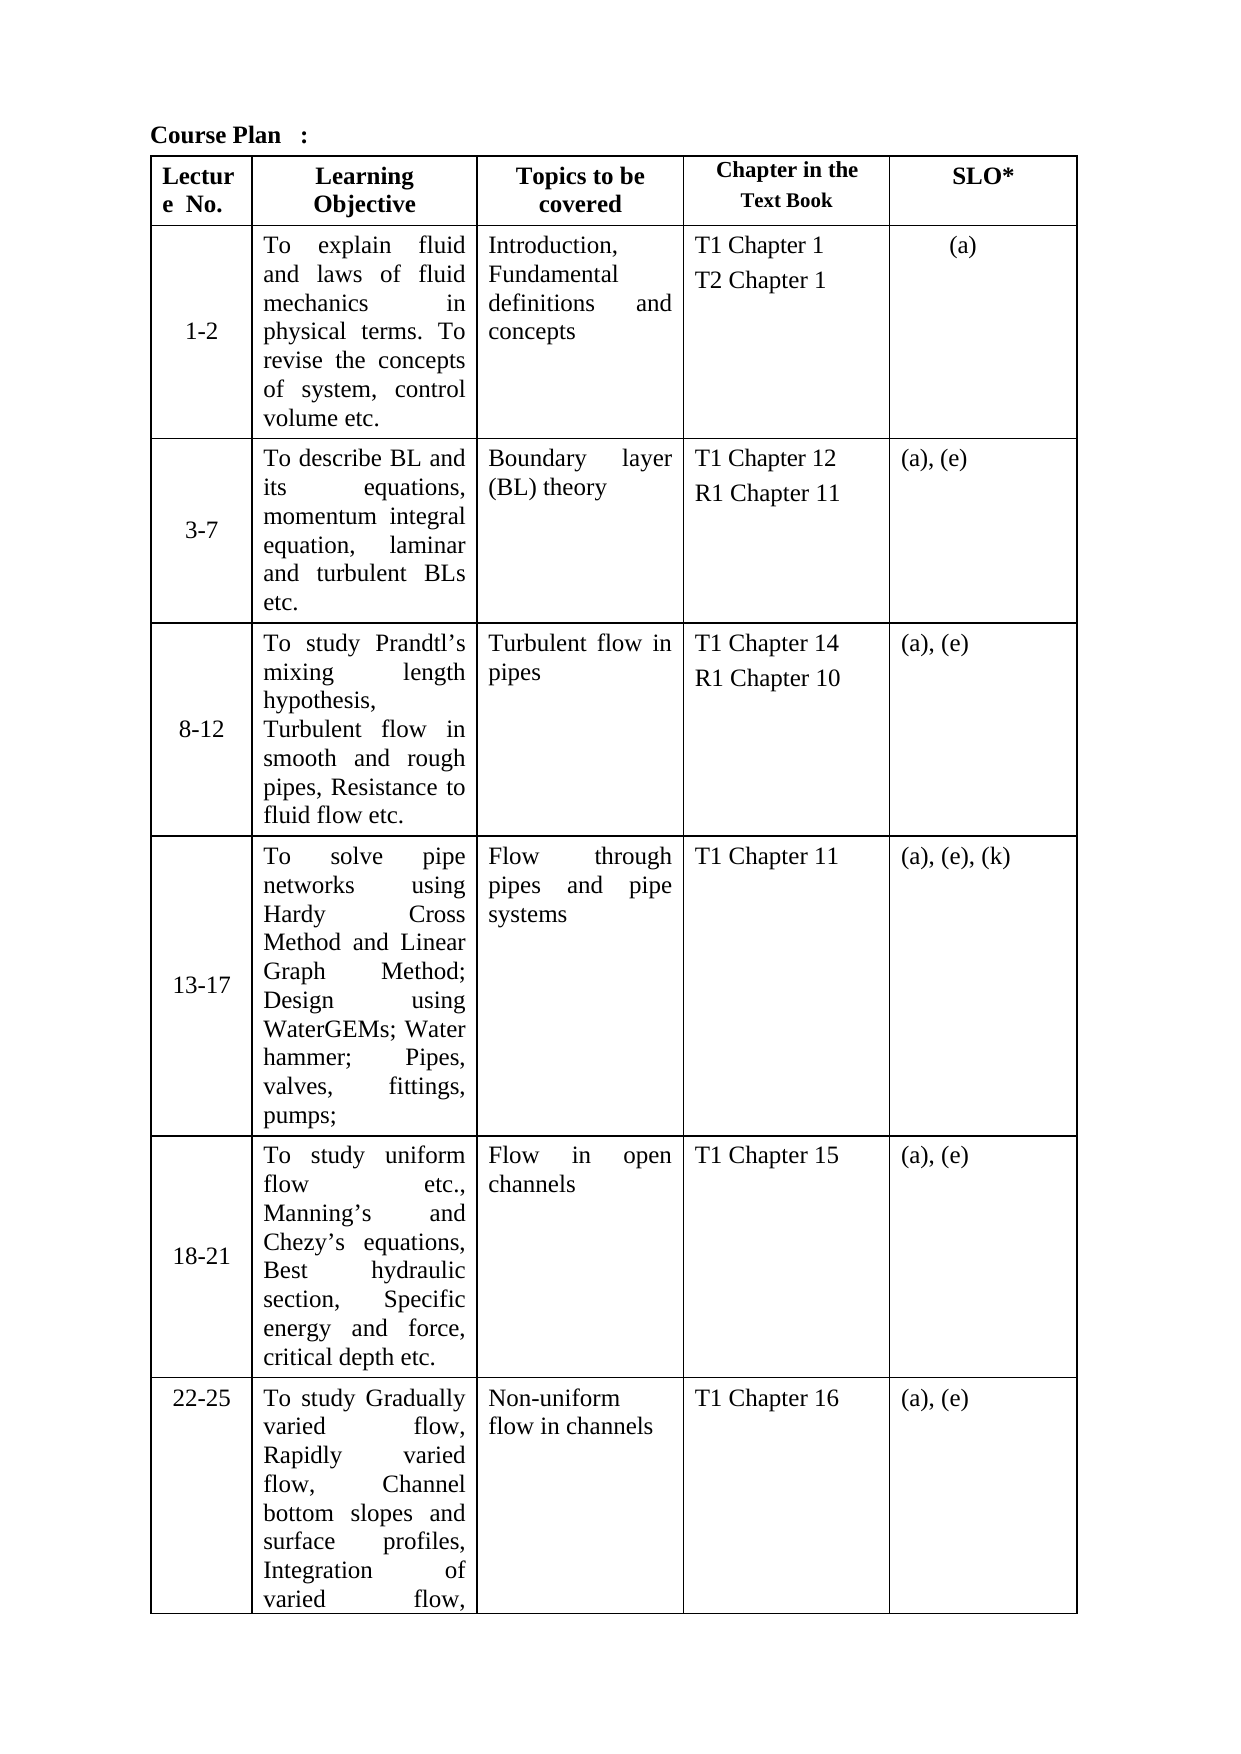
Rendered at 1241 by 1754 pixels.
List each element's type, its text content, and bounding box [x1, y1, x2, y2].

table_cell T1 Chapter 11 [684, 837, 889, 1135]
table_cell To describe BL and its equations, momentum integral equation, laminar and turbulent BLs etc. [253, 439, 476, 622]
table_cell Introduction, Fundamental definitions and concepts [478, 226, 683, 438]
table_cell T1 Chapter 14 R1 Chapter 10 [684, 624, 889, 835]
table_cell T1 Chapter 15 [684, 1137, 889, 1377]
table_cell T1 Chapter 1 T2 Chapter 1 [684, 226, 889, 438]
table_cell 18-21 [152, 1137, 251, 1377]
table_header SLO* [890, 157, 1076, 224]
table_header Learning Objective [253, 157, 476, 224]
table_cell Turbulent flow in pipes [478, 624, 683, 835]
table_cell Flow in open channels [478, 1137, 683, 1377]
table_header Chapter in the Text Book [684, 157, 889, 224]
table_cell 1-2 [152, 226, 251, 438]
table_cell T1 Chapter 12 R1 Chapter 11 [684, 439, 889, 622]
table_cell To study uniform flow etc., Manning’s and Chezy’s equations, Best hydraulic section, Specific energy and force, critical depth etc. [253, 1137, 476, 1377]
table_cell Boundary layer (BL) theory [478, 439, 683, 622]
table_header Lecture No. [152, 157, 251, 224]
table_cell Flow through pipes and pipe systems [478, 837, 683, 1135]
table_cell 13-17 [152, 837, 251, 1135]
table_cell 22-25 [152, 1378, 251, 1613]
table_cell 8-12 [152, 624, 251, 835]
table_cell To study Prandtl’s mixing length hypothesis, Turbulent flow in smooth and rough pipes, Resistance to fluid flow etc. [253, 624, 476, 835]
table_cell (a), (e) [890, 1378, 1076, 1613]
table_cell (a) [890, 226, 1076, 438]
table_cell (a), (e) [890, 624, 1076, 835]
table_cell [253, 1378, 476, 1613]
table_cell (a), (e) [890, 439, 1076, 622]
table_cell (a), (e), (k) [890, 837, 1076, 1135]
table_header Topics to be covered [478, 157, 683, 224]
table_cell 3-7 [152, 439, 251, 622]
table_cell To solve pipe networks using Hardy Cross Method and Linear Graph Method; Design using WaterGEMs; Water hammer; Pipes, valves, fittings, pumps; [253, 837, 476, 1135]
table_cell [478, 1378, 683, 1613]
table_cell T1 Chapter 16 [684, 1378, 889, 1613]
table_cell (a), (e) [890, 1137, 1076, 1377]
text Course Plan : [150, 120, 1090, 149]
table_cell To explain fluid and laws of fluid mechanics in physical terms. To revise the concepts of system, control volume etc. [253, 226, 476, 438]
